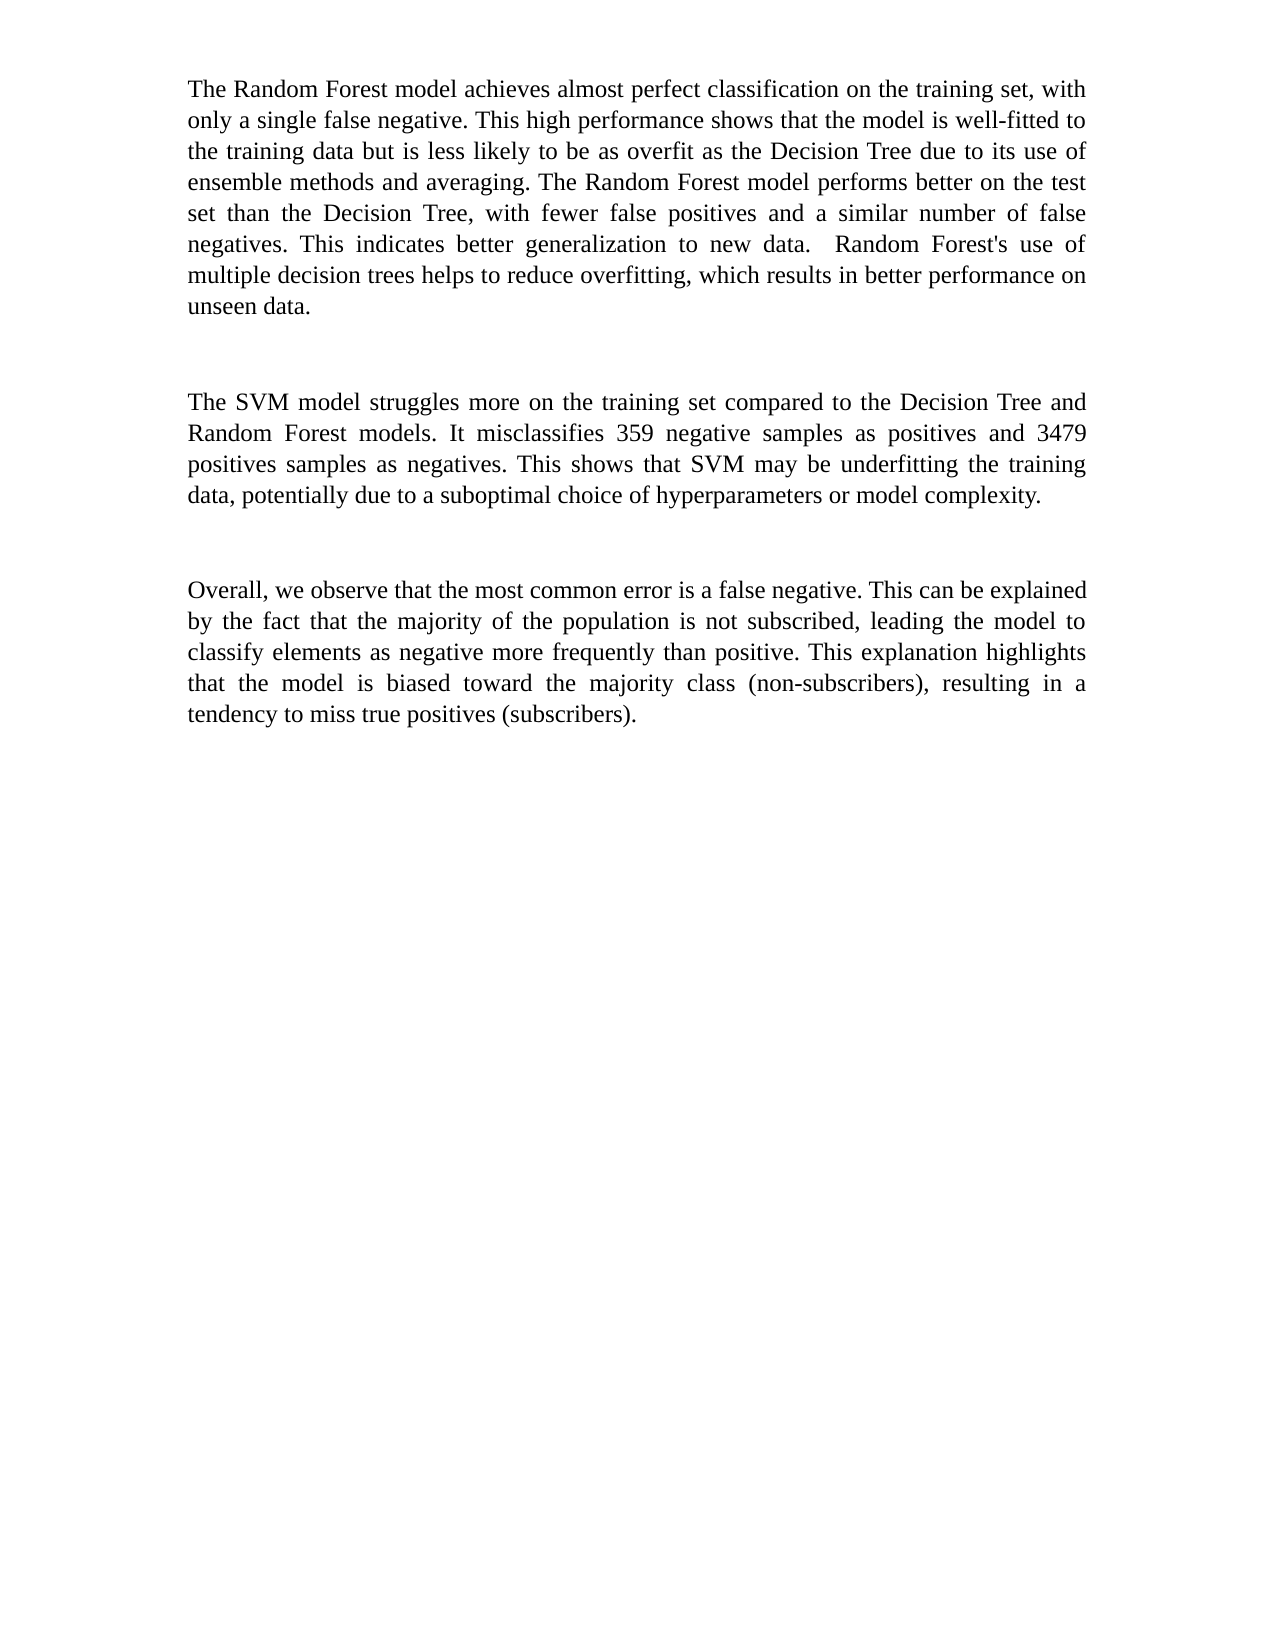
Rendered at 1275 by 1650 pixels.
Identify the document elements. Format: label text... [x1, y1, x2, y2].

text Overall, we observe that the most common error is a false negative. This can be explained by the fact that the majority of the population is not subscribed, leading the model to classify elements as negative more frequently than positive. This explanation highlights that the model is biased toward the majority class (non-subscribers), resulting in a tendency to miss true positives (subscribers). [187, 575, 1087, 728]
text The SVM model struggles more on the training set compared to the Decision Tree and Random Forest models. It misclassifies 359 negative samples as positives and 3479 positives samples as negatives. This shows that SVM may be underfitting the training data, potentially due to a suboptimal choice of hyperparameters or model complexity. [187, 387, 1087, 508]
text The Random Forest model achieves almost perfect classification on the training set, with only a single false negative. This high performance shows that the model is well-fitted to the training data but is less likely to be as overfit as the Decision Tree due to its use of ensemble methods and averaging. The Random Forest model performs better on the test set than the Decision Tree, with fewer false positives and a similar number of false negatives. This indicates better generalization to new data. Random Forest's use of multiple decision trees helps to reduce overfitting, which results in better performance on unseen data. [187, 74, 1087, 320]
